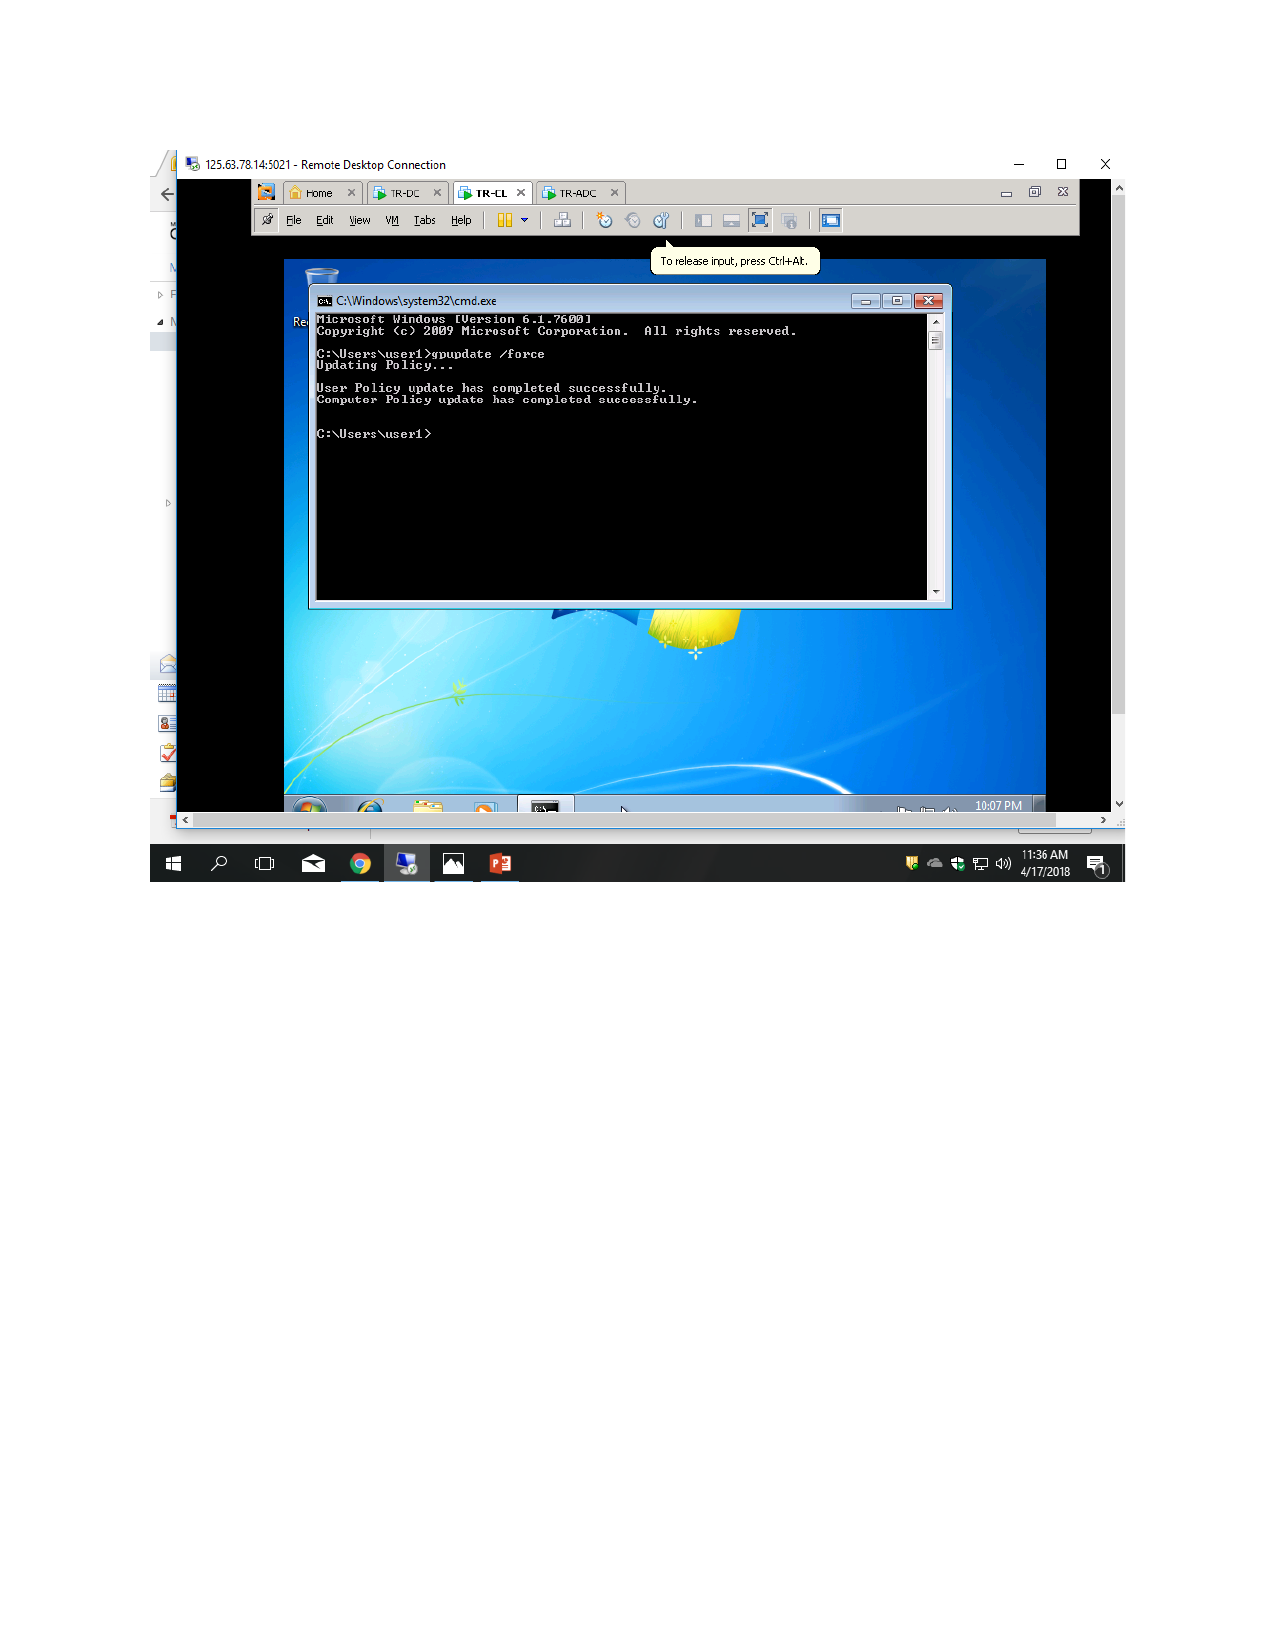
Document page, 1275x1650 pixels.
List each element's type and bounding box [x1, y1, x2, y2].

picture [150, 150, 1125, 882]
